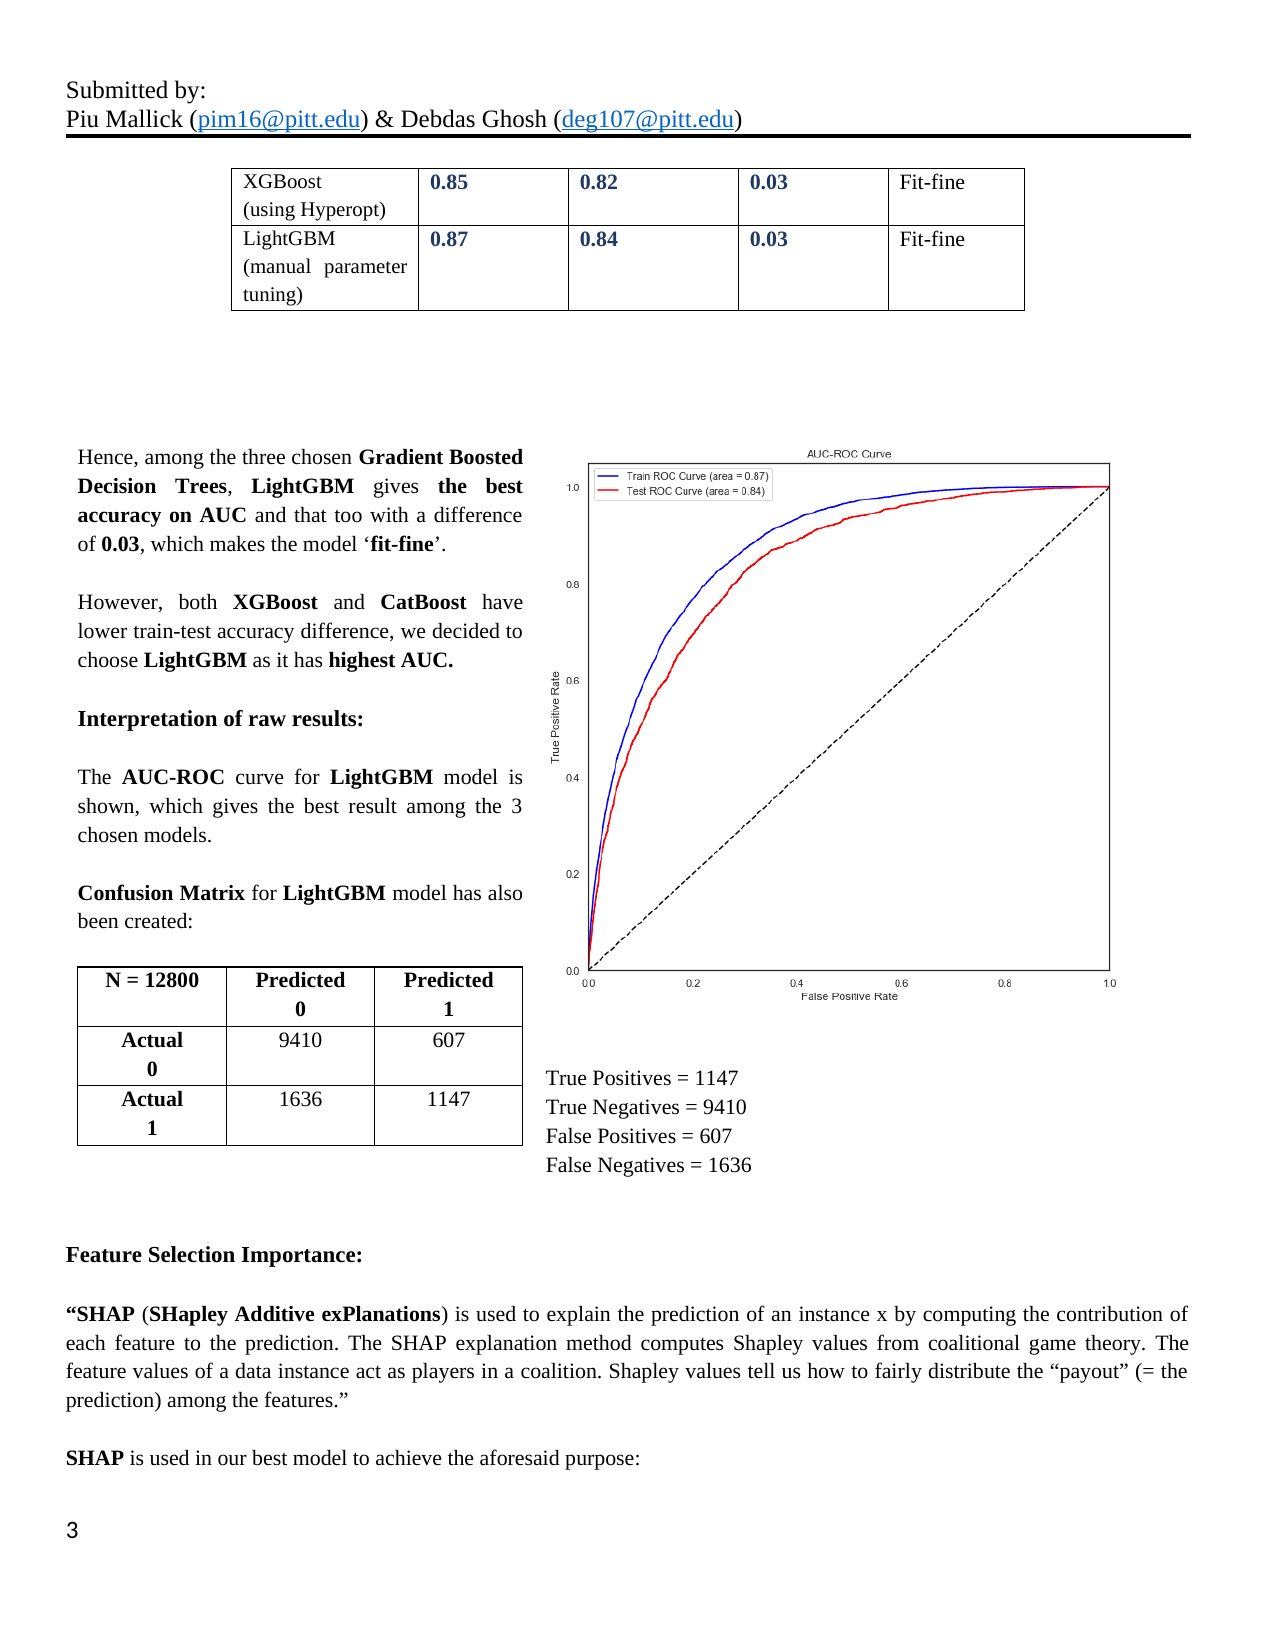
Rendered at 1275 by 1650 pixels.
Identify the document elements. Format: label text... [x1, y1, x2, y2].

text SHAP is used in our best model to achieve the aforesaid purpose: [66, 1445, 1191, 1471]
table_cell LightGBM (manual parameter tuning) [232, 226, 418, 310]
table_cell 0.03 [739, 226, 888, 310]
table_cell XGBoost (using Hyperopt) [232, 169, 418, 225]
table_cell Fit-fine [889, 226, 1024, 310]
table_header Hence, among the three chosen Gradient Boosted Decision Trees, LightGBM gives the best accuracy on AUC and that too with a difference of 0.03, which makes the model ‘fit-fine’. However, both XGBoost and CatBoost have lower train-test accuracy difference, we decided to choose LightGBM as it has highest AUC. Interpretation of raw results: The AUC-ROC curve for LightGBM model is shown, which gives the best result among the 3 chosen models. Confusion Matrix for LightGBM model has also been created: [67, 444, 534, 1210]
picture [545, 443, 1123, 1008]
table_cell 0.84 [569, 226, 738, 310]
text “SHAP (SHapley Additive exPlanations) is used to explain the prediction of an instance x by computing the contribution of each feature to the prediction. The SHAP explanation method computes Shapley values from coalitional game theory. The feature values of a data instance act as players in a coalition. Shapley values tell us how to fairly distribute the “payout” (= the prediction) among the features.” [66, 1301, 1191, 1413]
table_cell 0.82 [569, 169, 738, 225]
table_cell 0.85 [419, 169, 568, 225]
table_cell 0.03 [739, 169, 888, 225]
text Feature Selection Importance: [66, 1241, 1191, 1268]
table_header True Positives = 1147 True Negatives = 9410 False Positives = 607 False Negatives = 1636 [535, 444, 1190, 1210]
table_cell 0.87 [419, 226, 568, 310]
table_cell Fit-fine [889, 169, 1024, 225]
